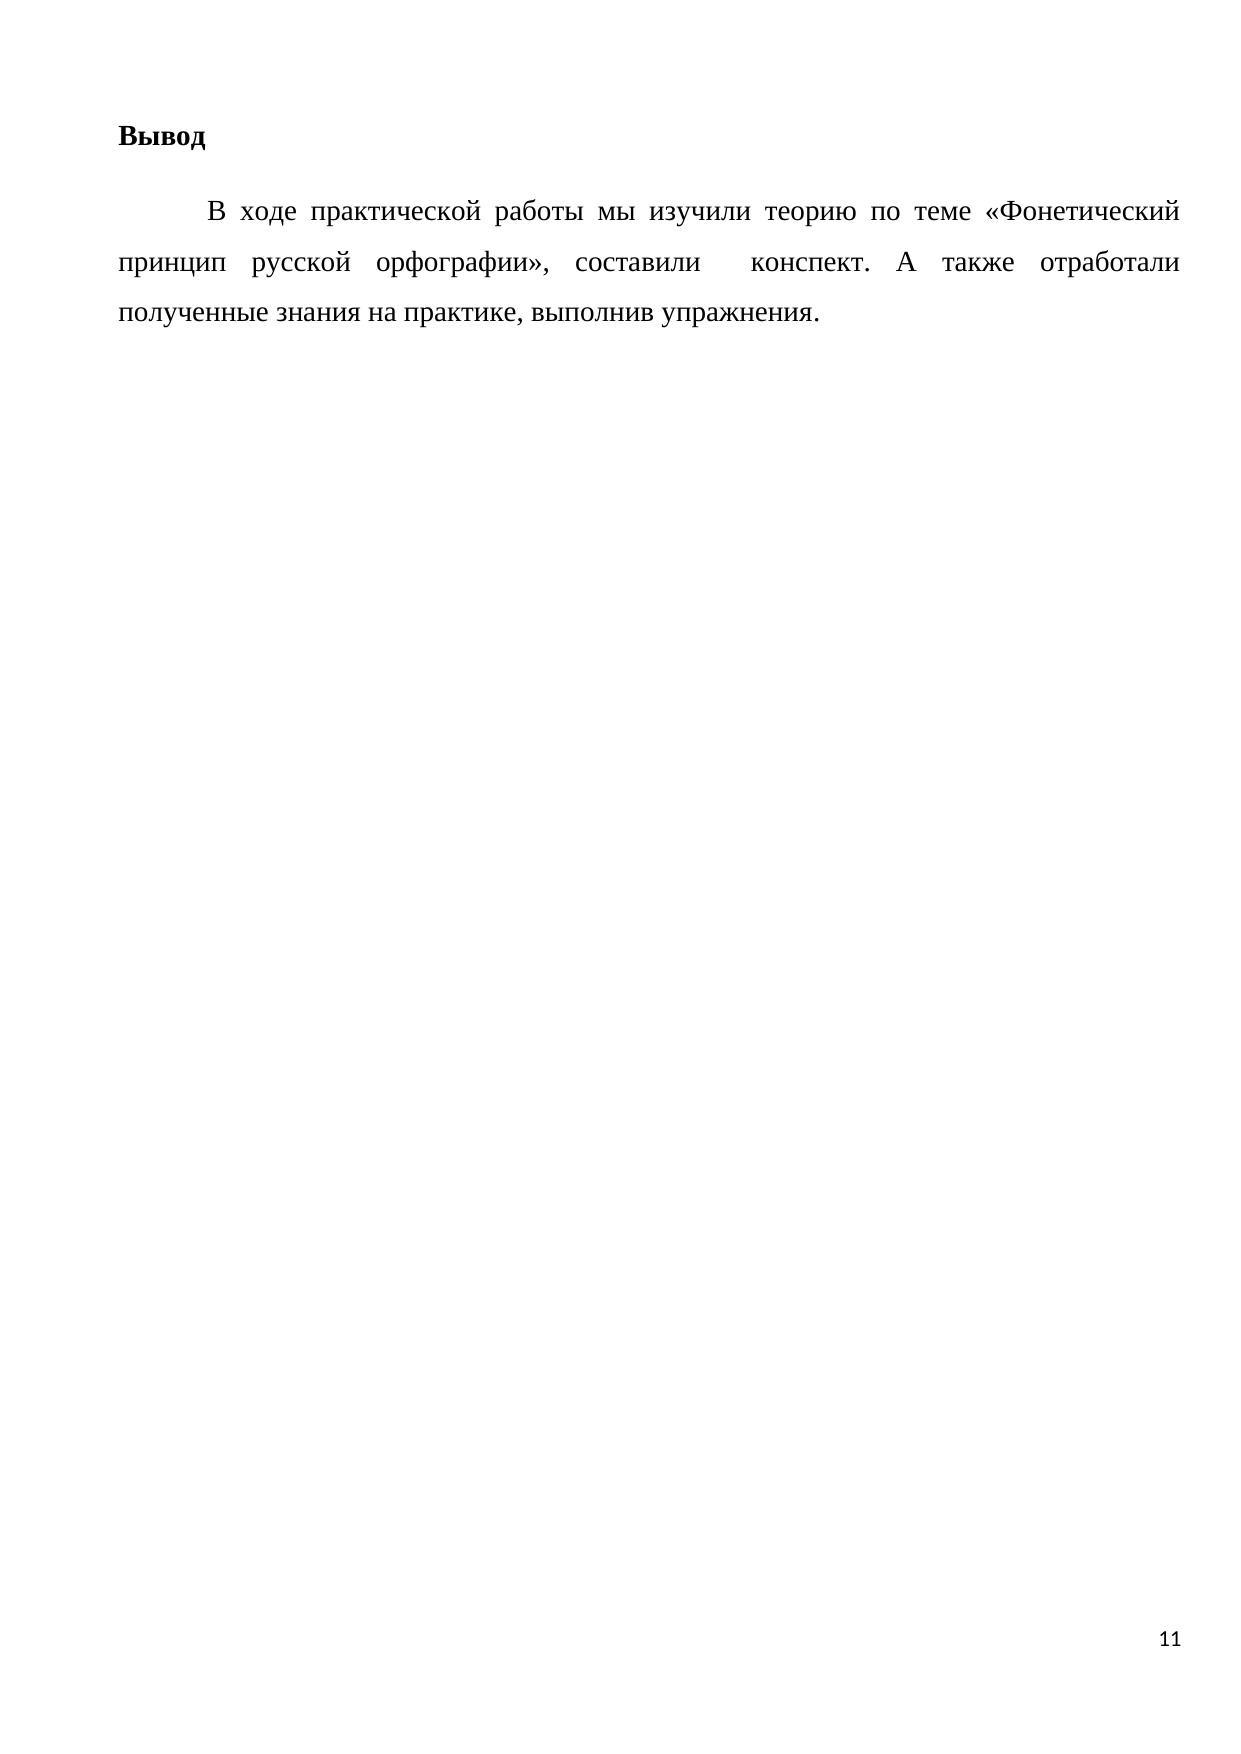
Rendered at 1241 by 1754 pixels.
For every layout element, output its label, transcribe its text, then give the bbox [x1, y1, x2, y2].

text В ходе практической работы мы изучили теорию по теме «Фонетический принцип русской орфографии», составили конспект. А также отработали полученные знания на практике, выполнив упражнения. [118, 193, 1181, 328]
text Вывод [118, 118, 1181, 152]
